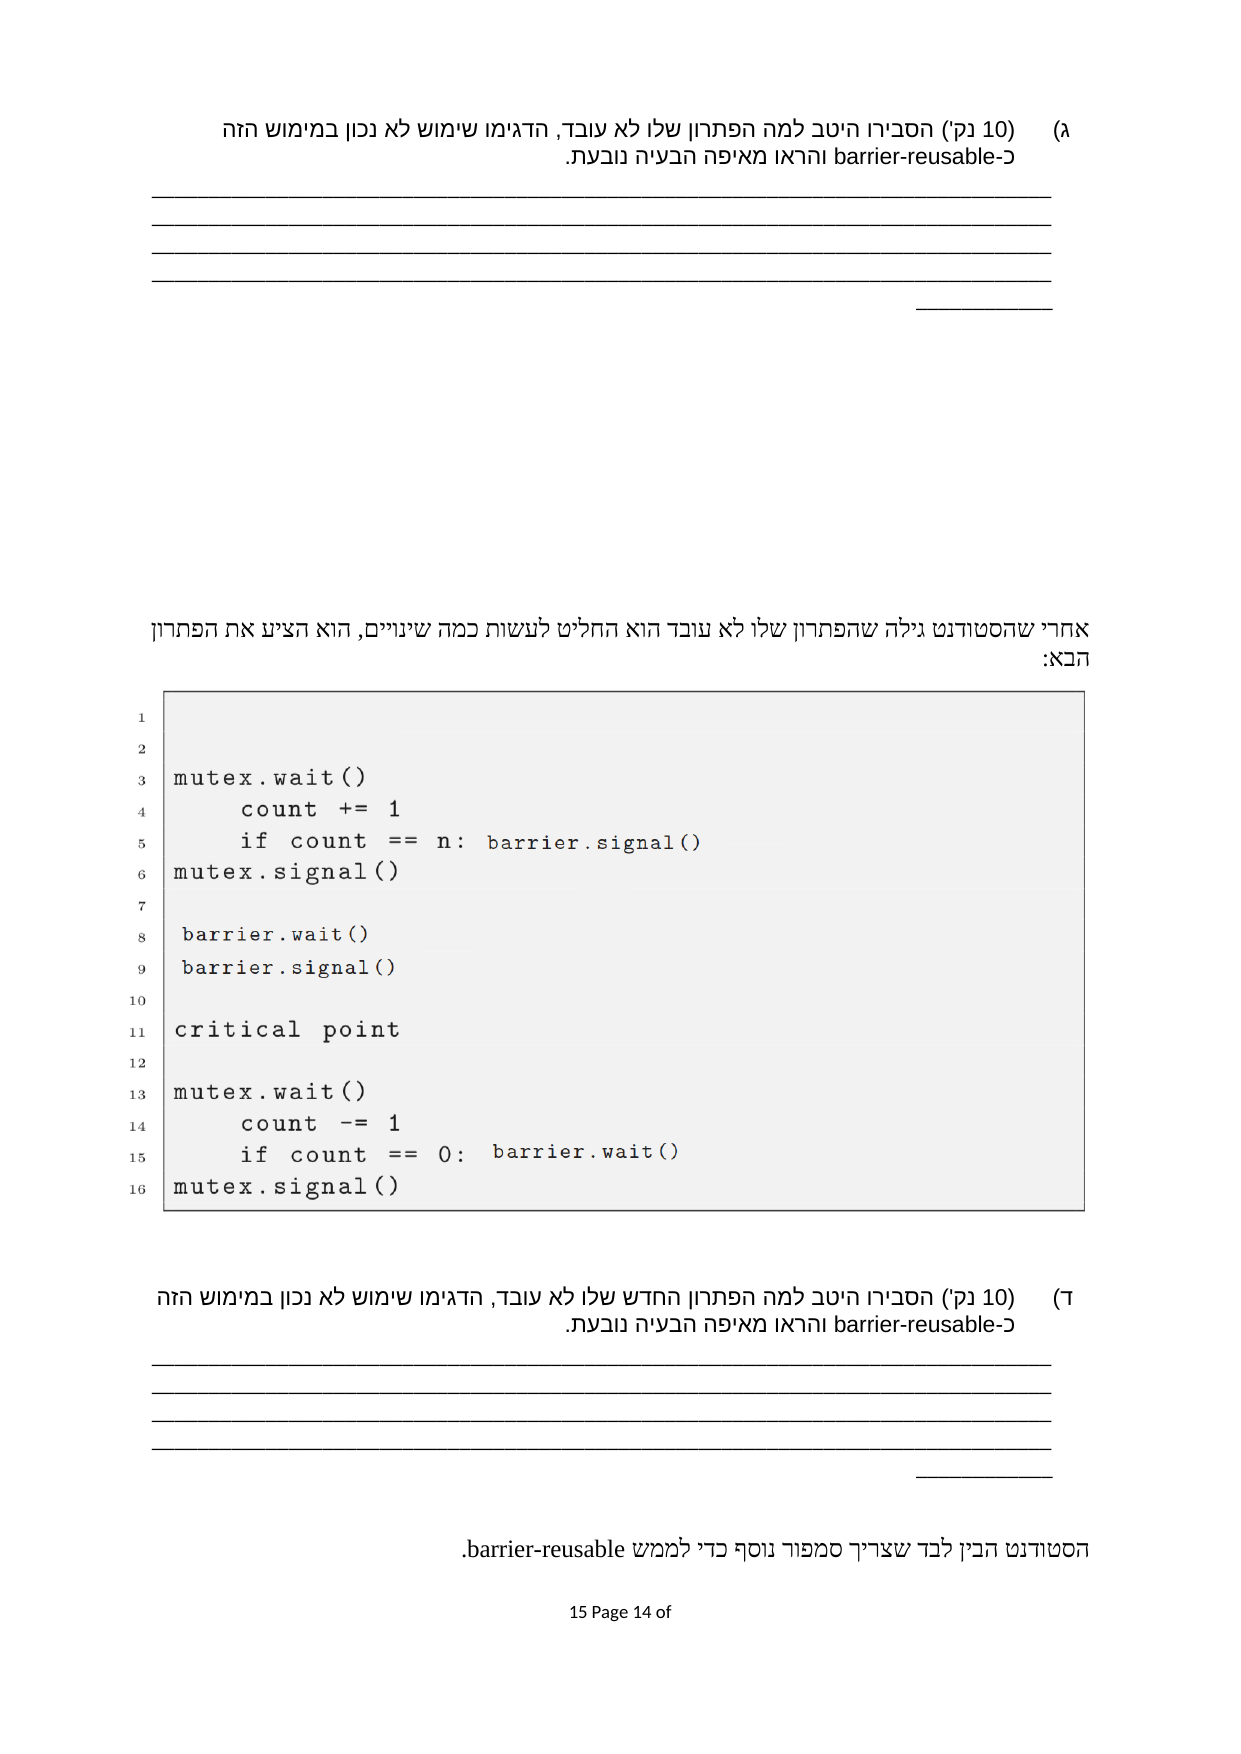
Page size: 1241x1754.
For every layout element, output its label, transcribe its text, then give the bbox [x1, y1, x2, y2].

text ________________________________________________________________________________________________________________________________________________________________________________________________________________________________________________________________________________________________________________________________________ [150, 173, 1053, 313]
list כ-barrier-reusable והראו מאיפה הבעיה נובעת. [150, 143, 1015, 169]
text אחרי שהסטודנט גילה שהפתרון שלו לא עובד הוא החליט לעשות כמה שינויים, הוא הציע את הפתרון הבא: [150, 614, 1090, 672]
list (10 נק') הסבירו היטב למה הפתרון החדש שלו לא עובד, הדגימו שימוש לא נכון במימוש הזה [150, 1284, 1053, 1311]
list (10 נק') הסבירו היטב למה הפתרון שלו לא עובד, הדגימו שימוש לא נכון במימוש הזה [150, 116, 1053, 143]
picture [115, 684, 1090, 1219]
list כ-barrier-reusable והראו מאיפה הבעיה נובעת. [150, 1311, 1015, 1337]
text הסטודנט הבין לבד שצריך סמפור נוסף כדי לממש barrier-reusable. [150, 1534, 1090, 1563]
text ________________________________________________________________________________________________________________________________________________________________________________________________________________________________________________________________________________________________________________________________________ [150, 1341, 1053, 1481]
